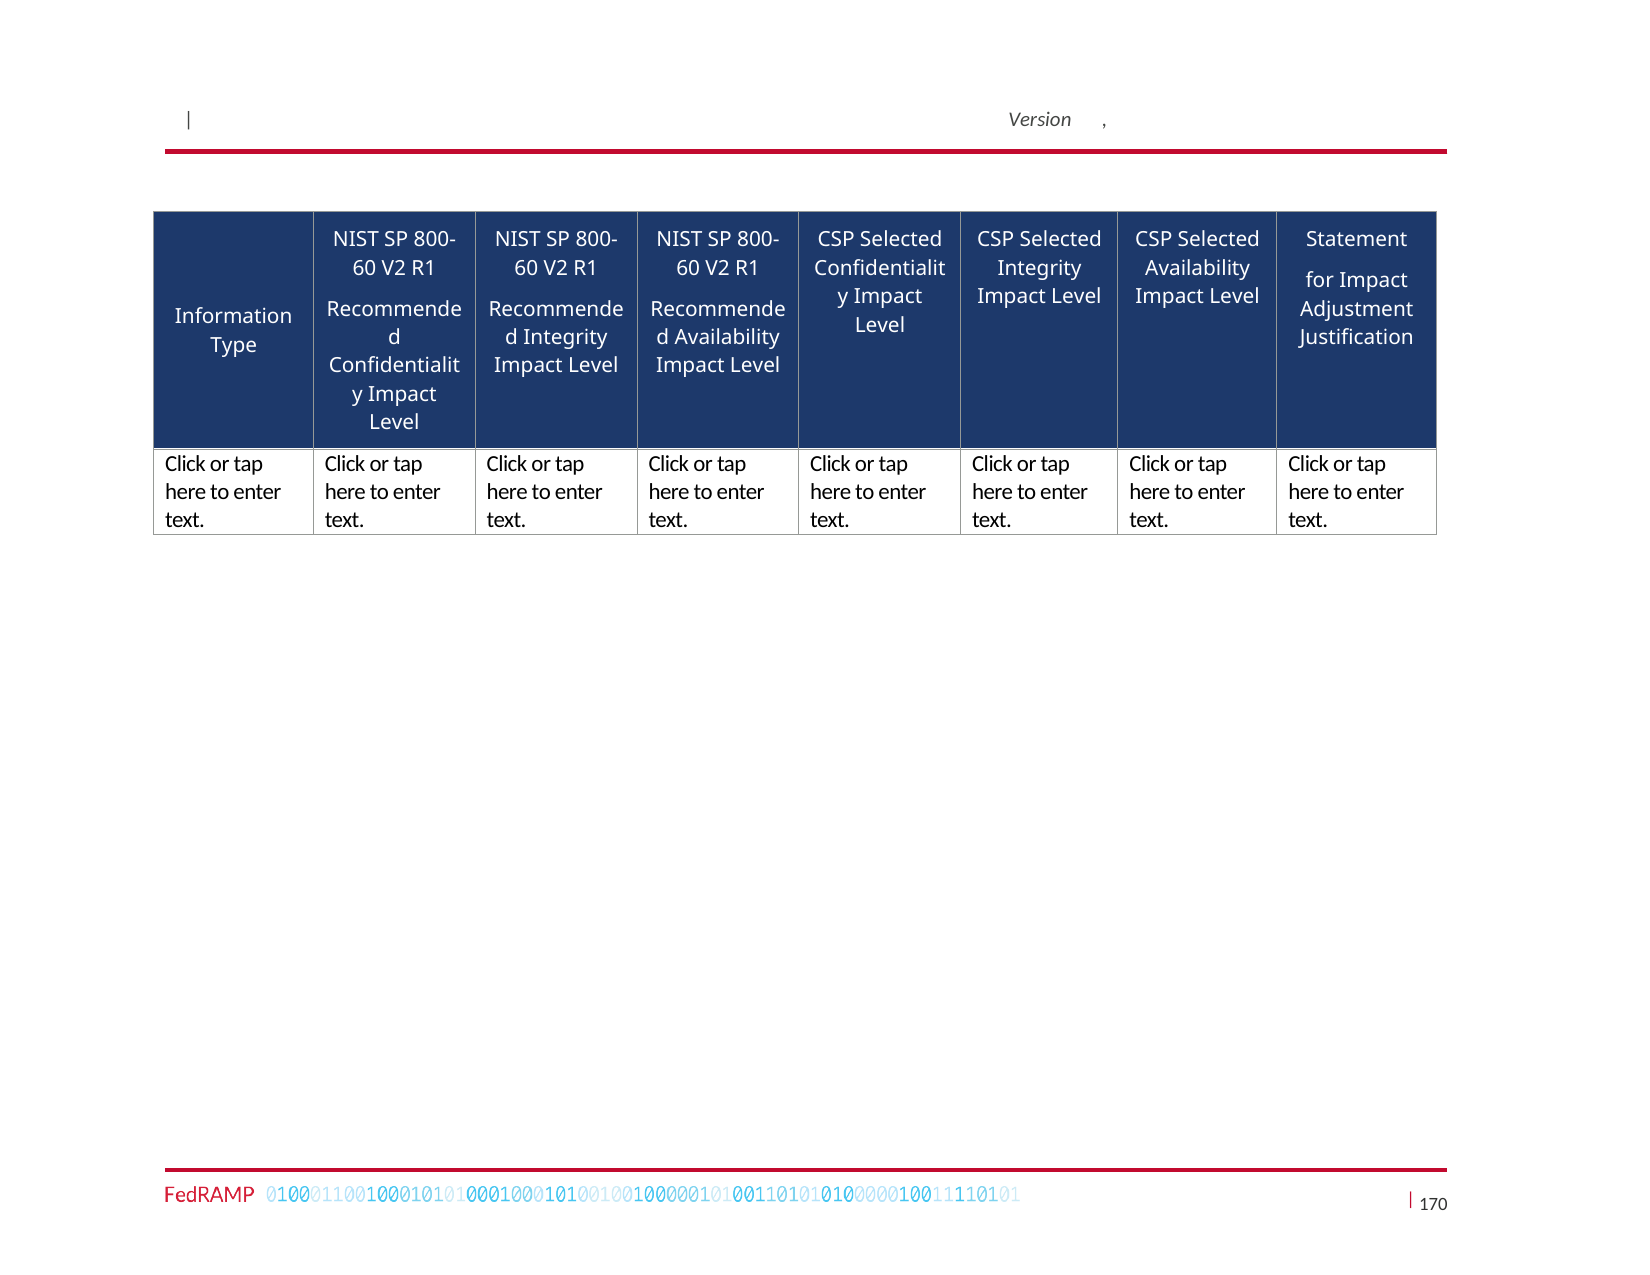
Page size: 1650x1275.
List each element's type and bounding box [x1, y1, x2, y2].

picture [165, 1184, 1020, 1211]
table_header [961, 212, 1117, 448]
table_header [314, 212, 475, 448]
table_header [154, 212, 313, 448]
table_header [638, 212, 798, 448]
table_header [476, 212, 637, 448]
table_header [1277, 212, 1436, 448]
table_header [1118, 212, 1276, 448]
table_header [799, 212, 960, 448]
